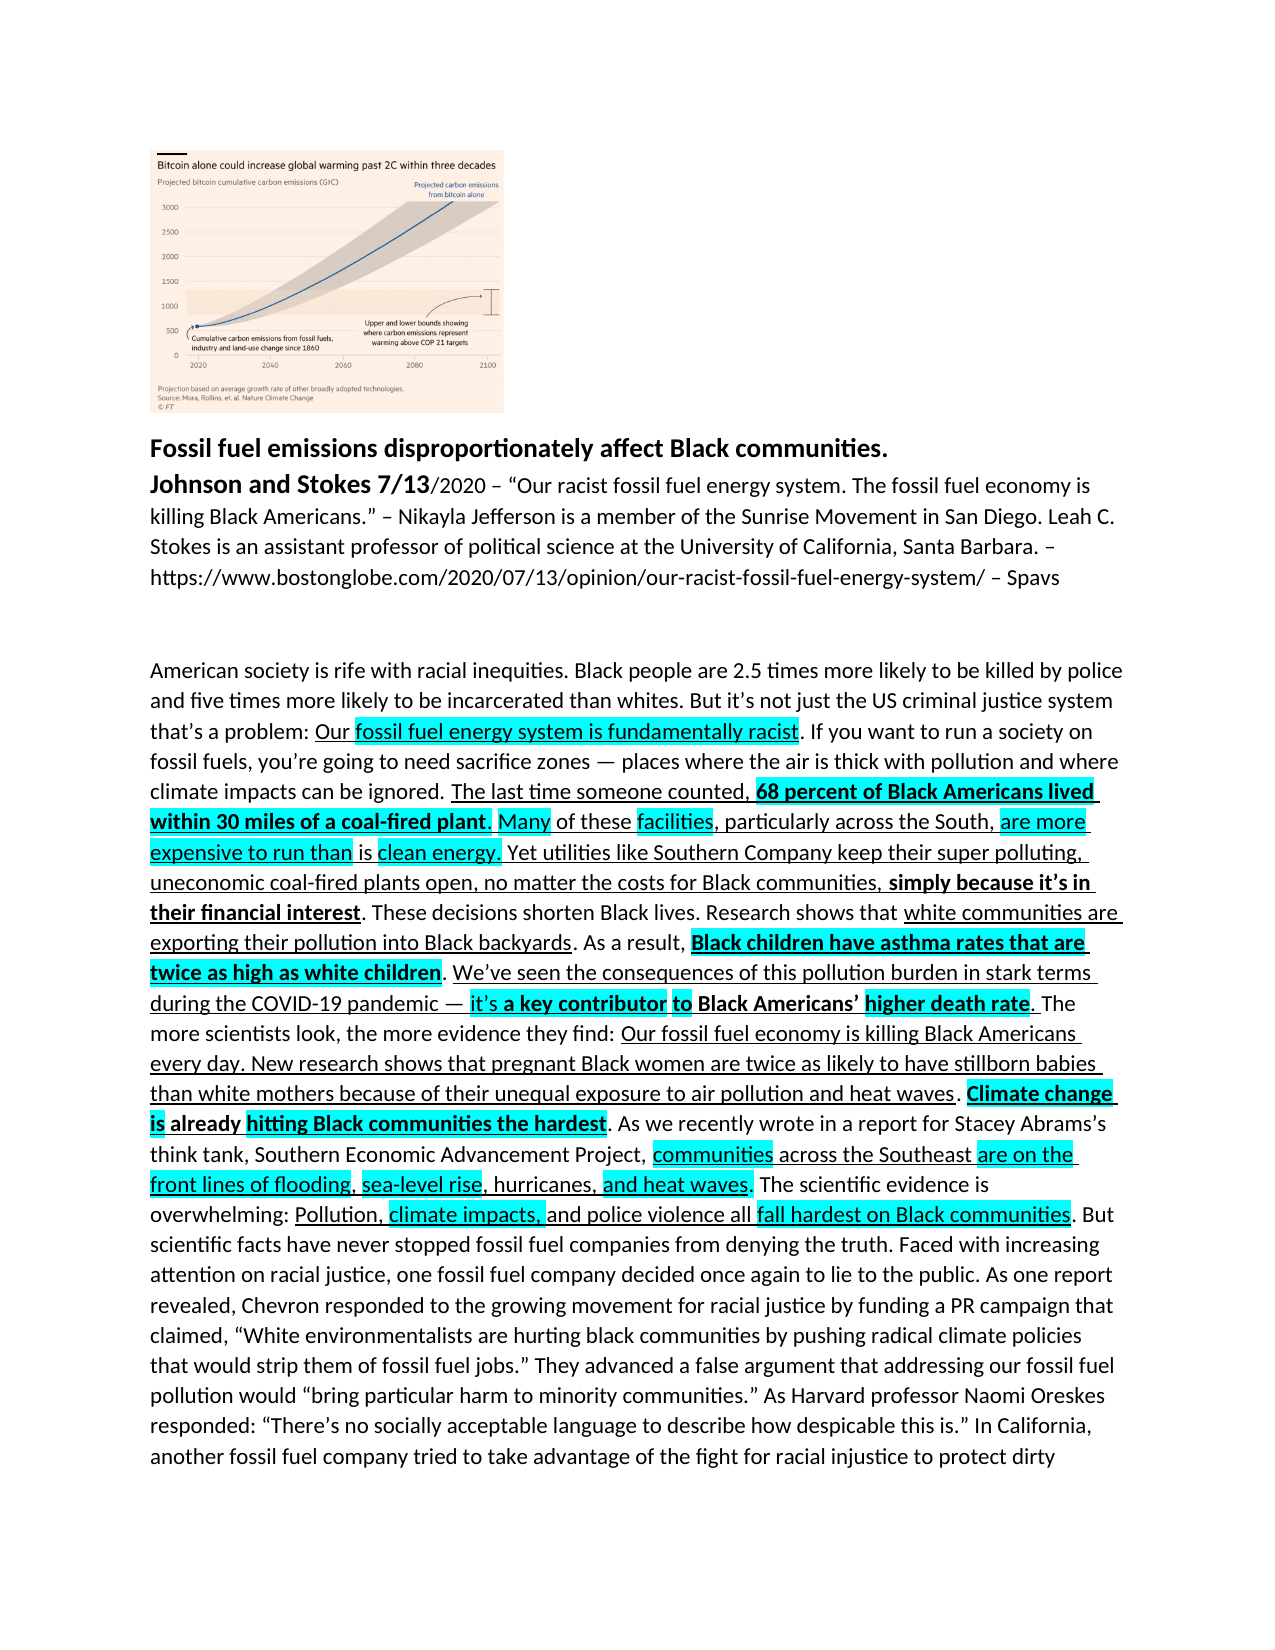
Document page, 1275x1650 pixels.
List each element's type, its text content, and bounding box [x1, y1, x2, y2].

picture [150, 150, 504, 413]
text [150, 656, 1125, 1470]
text Johnson and Stokes 7/13/2020 – “Our racist fossil fuel energy system. The fossil fuel economy is killing Black Americans.” – Nikayla Jefferson is a member of the Sunrise Movement in San Diego. Leah C. Stokes is an assistant professor of political science at the University of California, Santa Barbara. – https://www.bostonglobe.com/2020/07/13/opinion/our-racist-fossil-fuel-energy-system/ – Spavs [150, 467, 1125, 591]
subtitle Fossil fuel emissions disproportionately affect Black communities. [150, 431, 1125, 464]
